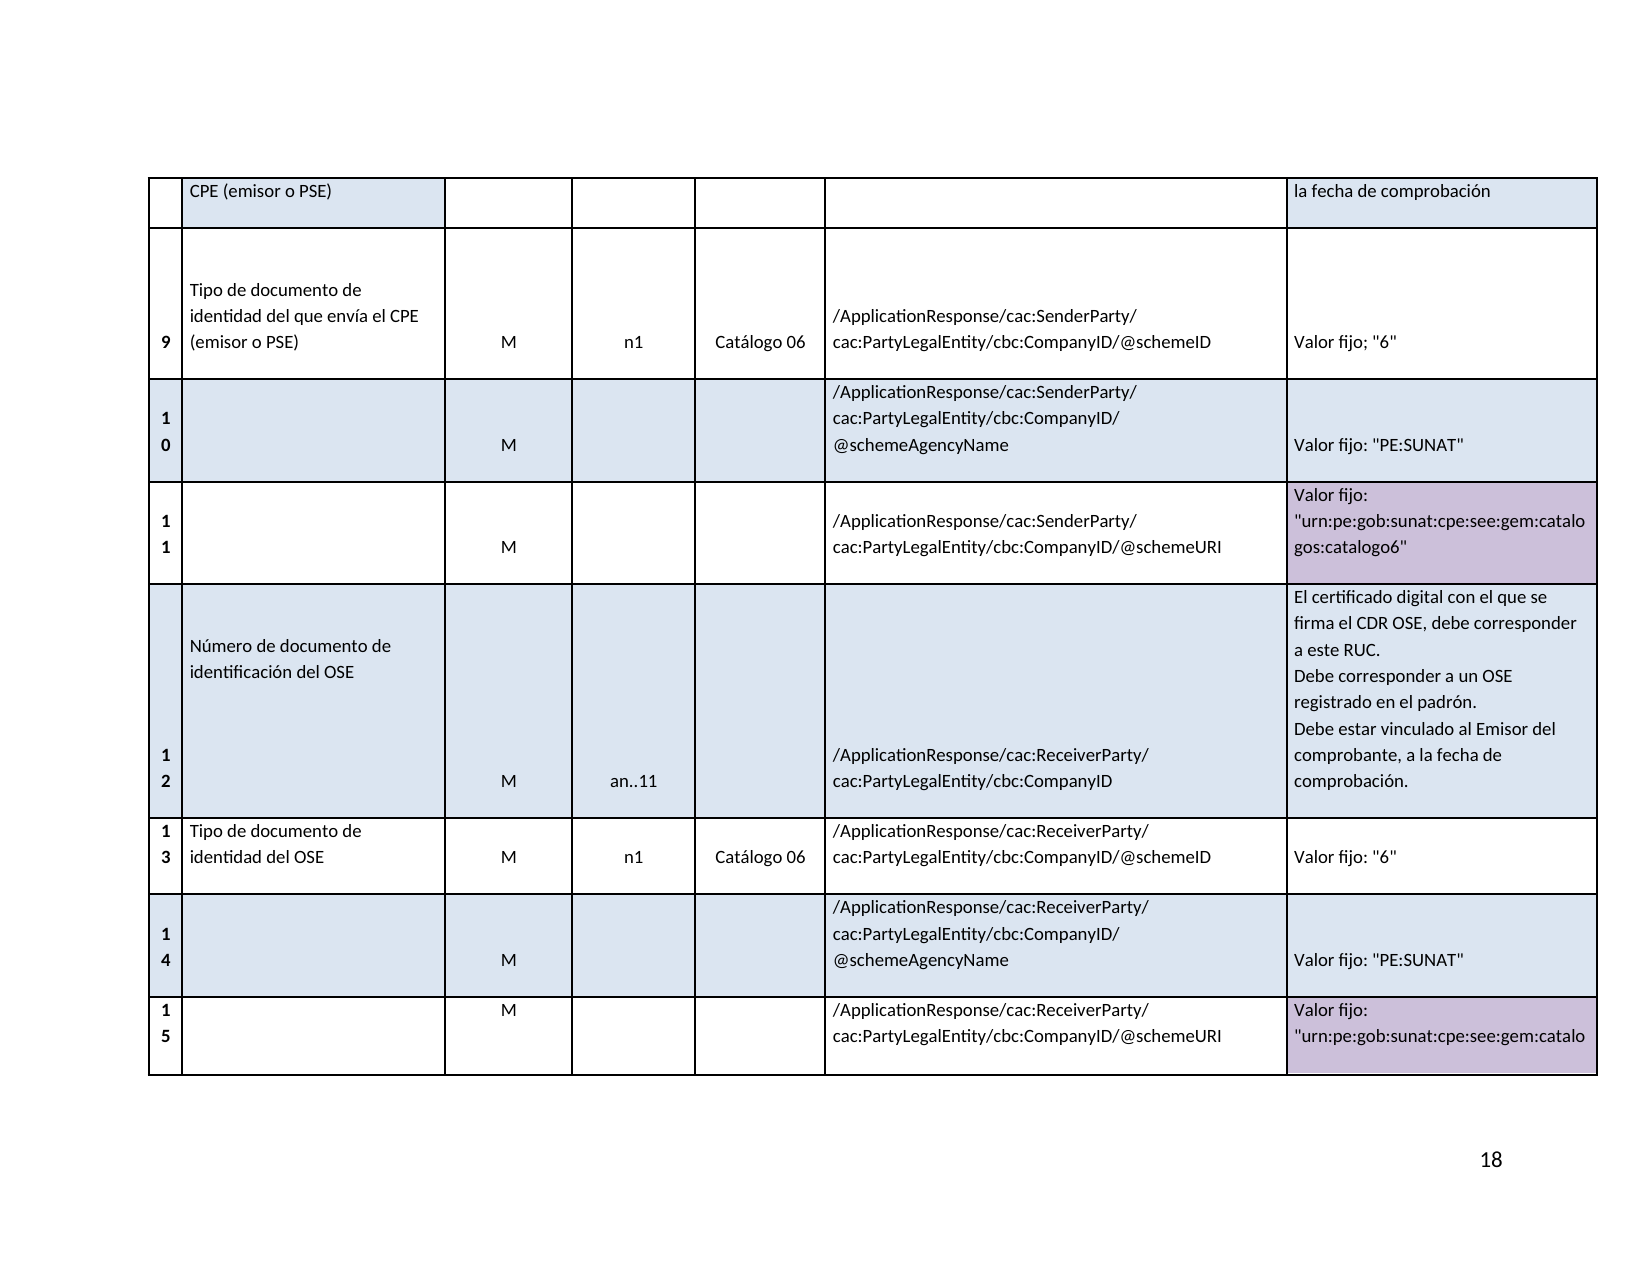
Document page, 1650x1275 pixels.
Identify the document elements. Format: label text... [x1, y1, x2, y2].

table_cell Valor fijo; "6" [1288, 229, 1596, 378]
table_cell Tipo de documento de identidad del OSE [183, 819, 444, 893]
table_cell /ApplicationResponse/cac:SenderParty/cac:PartyLegalEntity/cbc:CompanyID/@schemeURI [826, 483, 1286, 583]
table_cell [696, 585, 824, 817]
table_cell M [446, 998, 571, 1073]
table_cell 14 [150, 895, 181, 996]
table_cell [183, 708, 444, 817]
table_cell Valor fijo: "urn:pe:gob:sunat:cpe:see:gem:catalogos:catalogo6" [1288, 483, 1596, 583]
table_cell [696, 380, 824, 481]
table_cell El certificado digital con el que se firma el CDR OSE, debe corresponder a este RUC. Debe corresponder a un OSE registrado en el padrón. Debe estar vinculado al Emisor del comprobante, a la fecha de comprobación. [1288, 585, 1596, 817]
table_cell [183, 179, 444, 227]
table_cell /ApplicationResponse/cac:ReceiverParty/cac:PartyLegalEntity/cbc:CompanyID [826, 585, 1286, 817]
table_cell M [446, 895, 571, 996]
table_cell /ApplicationResponse/cac:ReceiverParty/cac:PartyLegalEntity/cbc:CompanyID/@schemeID [826, 819, 1286, 893]
table_cell M [446, 483, 571, 583]
table_cell 15 [150, 998, 181, 1073]
table_cell [183, 895, 444, 996]
table_cell [183, 229, 444, 276]
table_cell n1 [573, 229, 694, 378]
table_cell /ApplicationResponse/cac:ReceiverParty/cac:PartyLegalEntity/cbc:CompanyID/@schemeAgencyName [826, 895, 1286, 996]
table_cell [1288, 179, 1596, 227]
table_cell an..11 [573, 585, 694, 817]
table_cell M [446, 819, 571, 893]
table_cell [573, 380, 694, 481]
table_cell M [446, 229, 571, 378]
table_cell Valor fijo: "PE:SUNAT" [1288, 895, 1596, 996]
table_cell Catálogo 06 [696, 819, 824, 893]
table_cell [573, 998, 694, 1073]
table_cell Catálogo 06 [696, 229, 824, 378]
table_cell 9 [150, 229, 181, 378]
table_cell /ApplicationResponse/cac:SenderParty/cac:PartyLegalEntity/cbc:CompanyID/@schemeID [826, 229, 1286, 378]
table_cell [573, 895, 694, 996]
table_cell 13 [150, 819, 181, 893]
table_cell M [446, 585, 571, 817]
table_cell [183, 380, 444, 481]
table_cell Valor fijo: "PE:SUNAT" [1288, 380, 1596, 481]
table_cell n1 [573, 819, 694, 893]
table_cell /ApplicationResponse/cac:SenderParty/cac:PartyLegalEntity/cbc:CompanyID/@schemeAgencyName [826, 380, 1286, 481]
table_cell [183, 585, 444, 632]
table_cell M [446, 380, 571, 481]
table_cell 11 [150, 483, 181, 583]
table_cell 12 [150, 585, 181, 817]
table_cell [696, 483, 824, 583]
table_cell [183, 998, 444, 1073]
table_cell 10 [150, 380, 181, 481]
table_cell [696, 998, 824, 1073]
table_cell Tipo de documento de identidad del que envía el CPE (emisor o PSE) [183, 276, 444, 378]
table_cell Valor fijo: "6" [1288, 819, 1596, 893]
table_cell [1288, 998, 1596, 1073]
table_cell Número de documento de identificación del OSE [183, 632, 444, 708]
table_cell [826, 998, 1286, 1073]
table_cell [183, 483, 444, 583]
table_cell [573, 483, 694, 583]
table_cell [696, 895, 824, 996]
